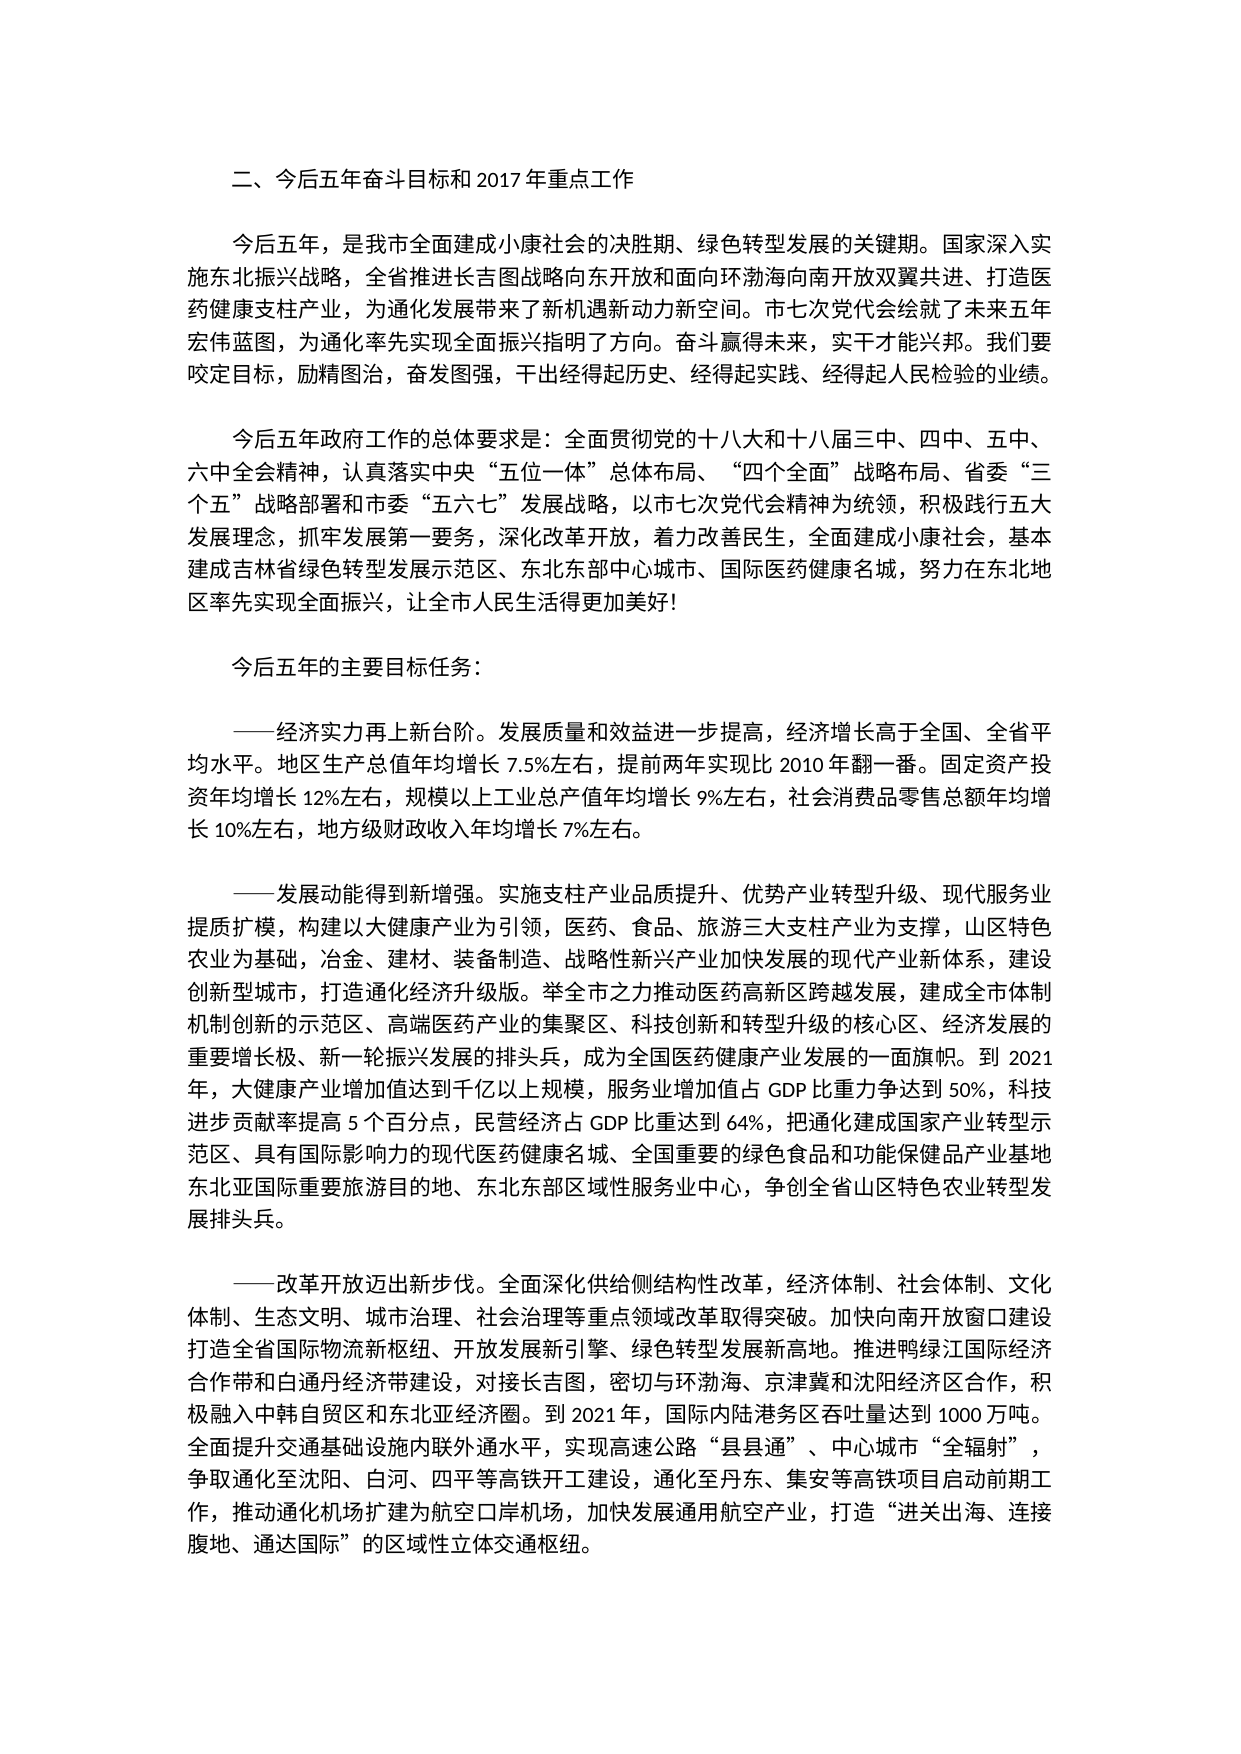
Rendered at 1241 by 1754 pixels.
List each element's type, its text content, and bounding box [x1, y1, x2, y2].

text 今后五年，是我市全面建成小康社会的决胜期、绿色转型发展的关键期。国家深入实施东北振兴战略，全省推进长吉图战略向东开放和面向环渤海向南开放双翼共进、打造医药健康支柱产业，为通化发展带来了新机遇新动力新空间。市七次党代会绘就了未来五年宏伟蓝图，为通化率先实现全面振兴指明了方向。奋斗赢得未来，实干才能兴邦。我们要咬定目标，励精图治，奋发图强，干出经得起历史、经得起实践、经得起人民检验的业绩。 [187, 227, 1053, 389]
text ——经济实力再上新台阶。发展质量和效益进一步提高，经济增长高于全国、全省平均水平。地区生产总值年均增长7.5%左右，提前两年实现比2010年翻一番。固定资产投资年均增长12%左右，规模以上工业总产值年均增长9%左右，社会消费品零售总额年均增长10%左右，地方级财政收入年均增长7%左右。 [187, 714, 1053, 844]
text 今后五年政府工作的总体要求是：全面贯彻党的十八大和十八届三中、四中、五中、六中全会精神，认真落实中央“五位一体”总体布局、“四个全面”战略布局、省委“三个五”战略部署和市委“五六七”发展战略，以市七次党代会精神为统领，积极践行五大发展理念，抓牢发展第一要务，深化改革开放，着力改善民生，全面建成小康社会，基本建成吉林省绿色转型发展示范区、东北东部中心城市、国际医药健康名城，努力在东北地区率先实现全面振兴，让全市人民生活得更加美好！ [187, 422, 1053, 617]
text 今后五年的主要目标任务： [187, 649, 1053, 682]
text 二、今后五年奋斗目标和2017年重点工作 [187, 162, 1053, 194]
text ——改革开放迈出新步伐。全面深化供给侧结构性改革，经济体制、社会体制、文化体制、生态文明、城市治理、社会治理等重点领域改革取得突破。加快向南开放窗口建设，打造全省国际物流新枢纽、开放发展新引擎、绿色转型发展新高地。推进鸭绿江国际经济合作带和白通丹经济带建设，对接长吉图，密切与环渤海、京津冀和沈阳经济区合作，积极融入中韩自贸区和东北亚经济圈。到2021年，国际内陆港务区吞吐量达到1000万吨。全面提升交通基础设施内联外通水平，实现高速公路“县县通”、中心城市“全辐射”，争取通化至沈阳、白河、四平等高铁开工建设，通化至丹东、集安等高铁项目启动前期工作，推动通化机场扩建为航空口岸机场，加快发展通用航空产业，打造“进关出海、连接腹地、通达国际”的区域性立体交通枢纽。 [187, 1267, 1053, 1559]
text ——发展动能得到新增强。实施支柱产业品质提升、优势产业转型升级、现代服务业提质扩模，构建以大健康产业为引领，医药、食品、旅游三大支柱产业为支撑，山区特色农业为基础，冶金、建材、装备制造、战略性新兴产业加快发展的现代产业新体系，建设创新型城市，打造通化经济升级版。举全市之力推动医药高新区跨越发展，建成全市体制机制创新的示范区、高端医药产业的集聚区、科技创新和转型升级的核心区、经济发展的重要增长极、新一轮振兴发展的排头兵，成为全国医药健康产业发展的一面旗帜。到2021年，大健康产业增加值达到千亿以上规模，服务业增加值占GDP比重力争达到50%，科技进步贡献率提高5个百分点，民营经济占GDP比重达到64%，把通化建成国家产业转型示范区、具有国际影响力的现代医药健康名城、全国重要的绿色食品和功能保健品产业基地、东北亚国际重要旅游目的地、东北东部区域性服务业中心，争创全省山区特色农业转型发展排头兵。 [187, 877, 1053, 1234]
